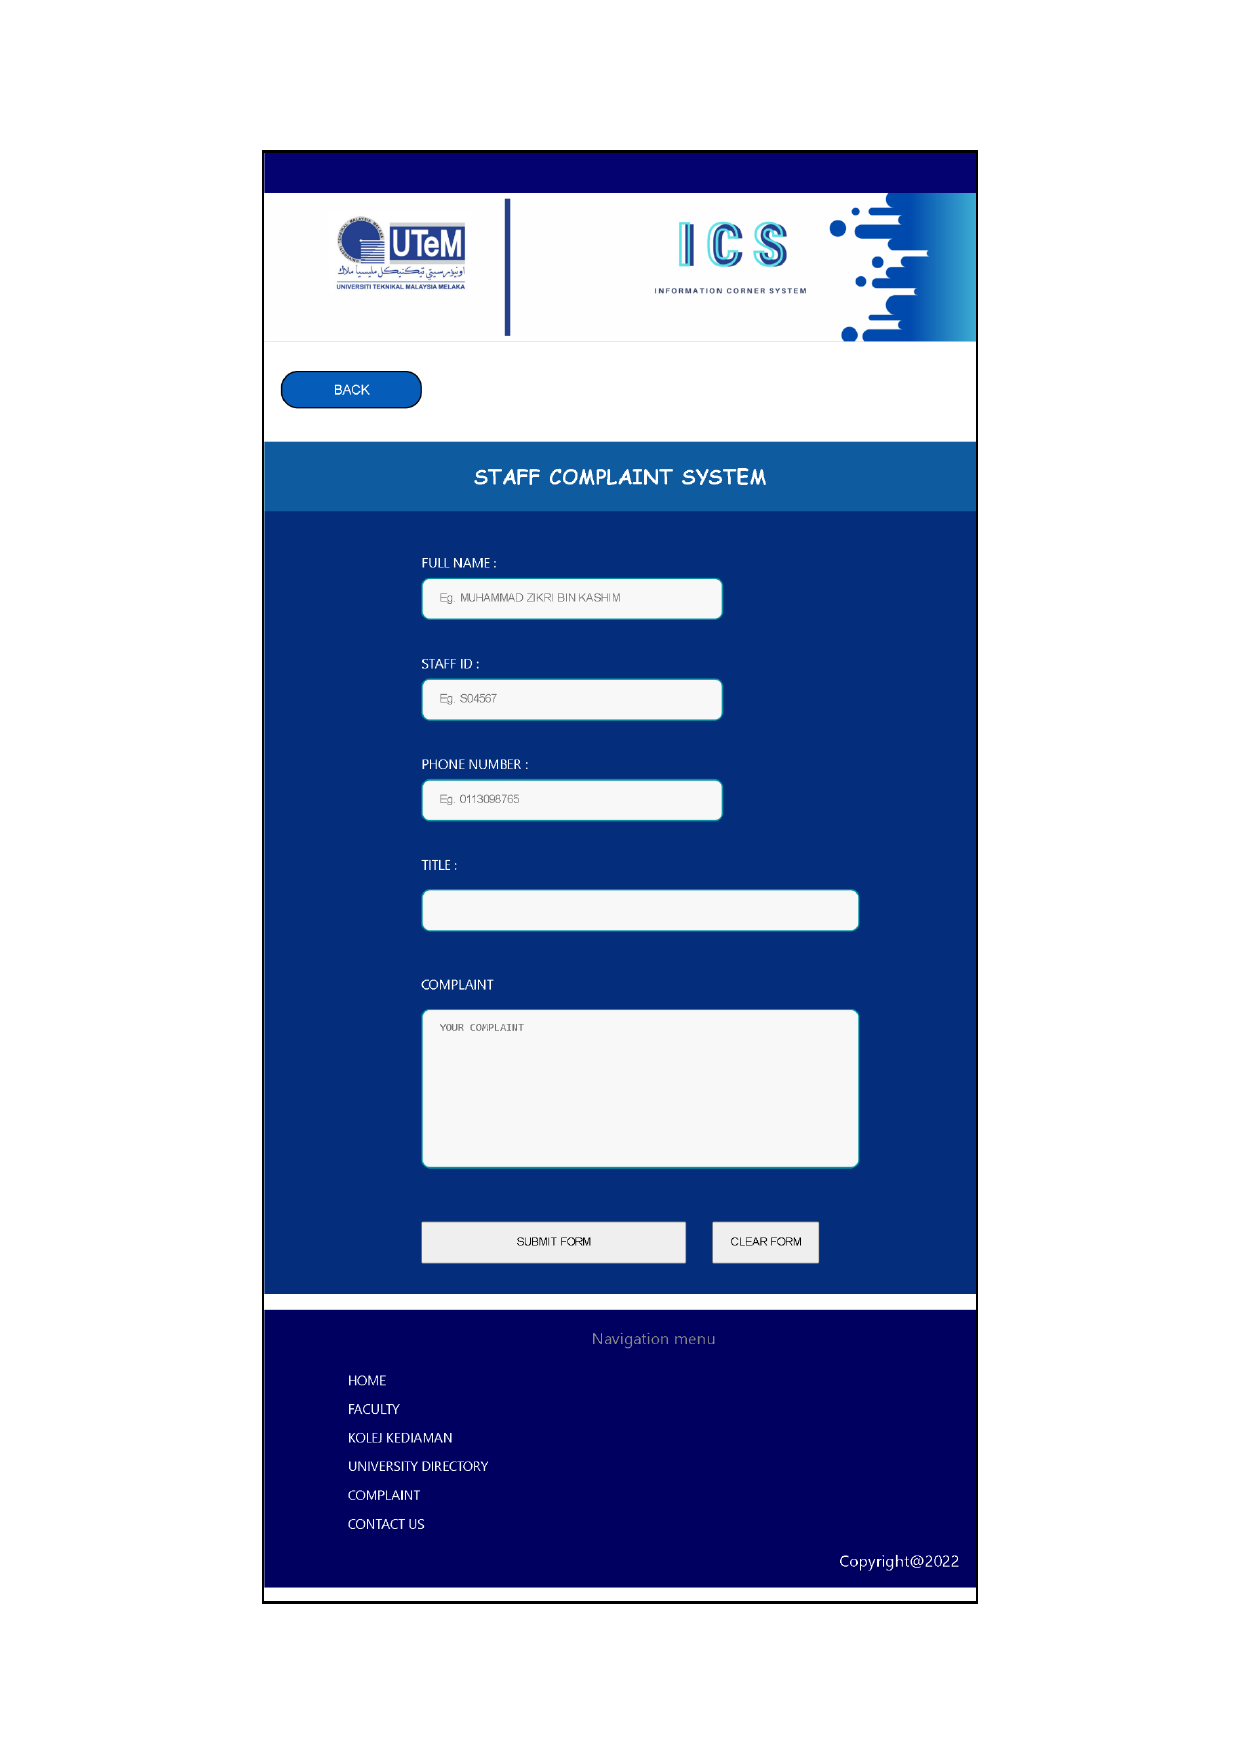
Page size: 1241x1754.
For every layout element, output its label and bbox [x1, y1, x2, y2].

picture [264, 153, 976, 1601]
